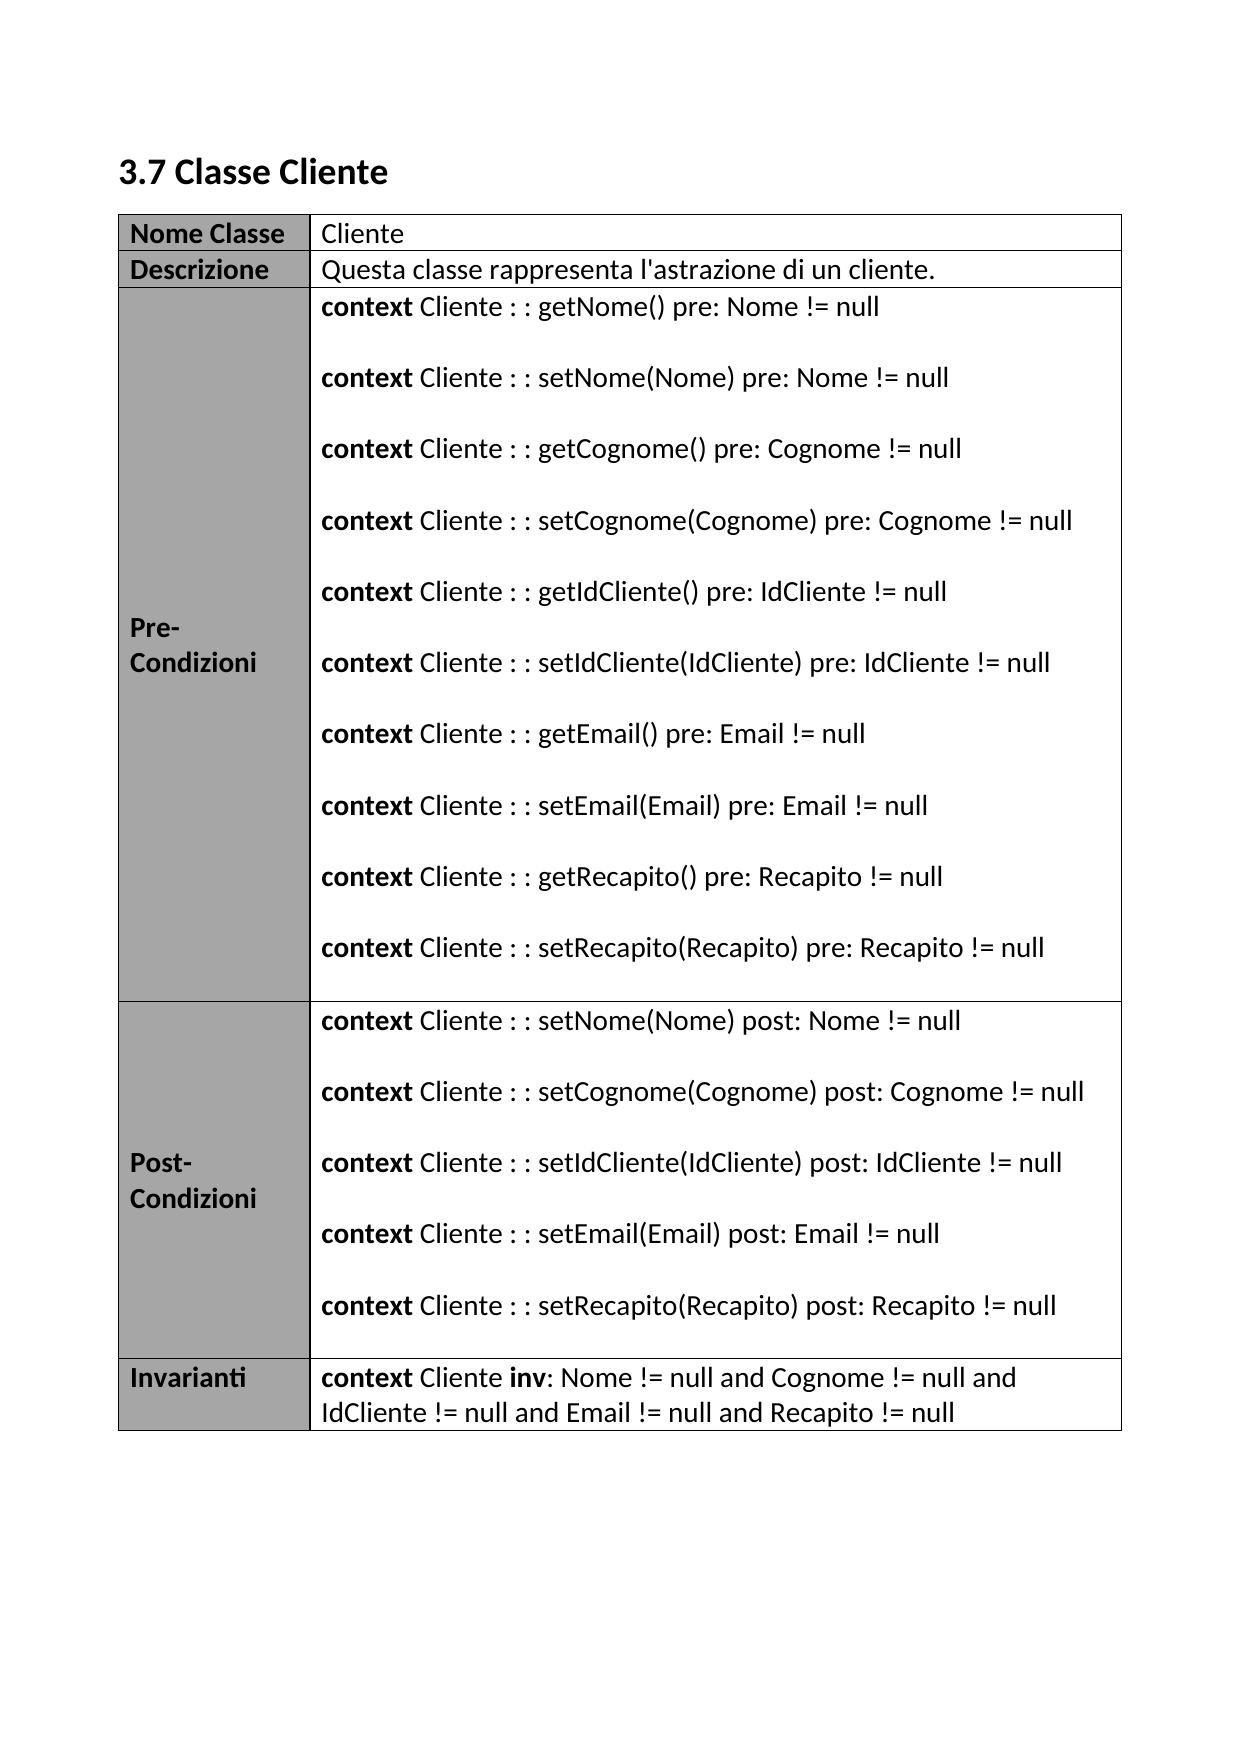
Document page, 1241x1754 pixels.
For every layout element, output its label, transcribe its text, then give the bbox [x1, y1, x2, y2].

table_cell context Cliente : : getNome() pre: Nome != null context Cliente : : setNome(Nome) pre: Nome != null context Cliente : : getCognome() pre: Cognome != null context Cliente : : setCognome(Cognome) pre: Cognome != null context Cliente : : getIdCliente() pre: IdCliente != null context Cliente : : setIdCliente(IdCliente) pre: IdCliente != null context Cliente : : getEmail() pre: Email != null context Cliente : : setEmail(Email) pre: Email != null context Cliente : : getRecapito() pre: Recapito != null context Cliente : : setRecapito(Recapito) pre: Recapito != null [311, 288, 1121, 1001]
table_cell Pre-Condizioni [119, 288, 309, 1001]
table_cell Descrizione [119, 251, 309, 287]
table_cell Questa classe rappresenta l'astrazione di un cliente. [311, 251, 1121, 287]
table_cell context Cliente : : setNome(Nome) post: Nome != null context Cliente : : setCognome(Cognome) post: Cognome != null context Cliente : : setIdCliente(IdCliente) post: IdCliente != null context Cliente : : setEmail(Email) post: Email != null context Cliente : : setRecapito(Recapito) post: Recapito != null [311, 1002, 1121, 1358]
table_cell Post-Condizioni [119, 1002, 309, 1358]
table_cell Invarianti [119, 1359, 309, 1430]
table_header Cliente [311, 215, 1121, 250]
table_cell context Cliente inv: Nome != null and Cognome != null and IdCliente != null and Email != null and Recapito != null [311, 1359, 1121, 1430]
table_header Nome Classe [119, 215, 309, 250]
text 3.7 Classe Cliente [118, 148, 1122, 193]
